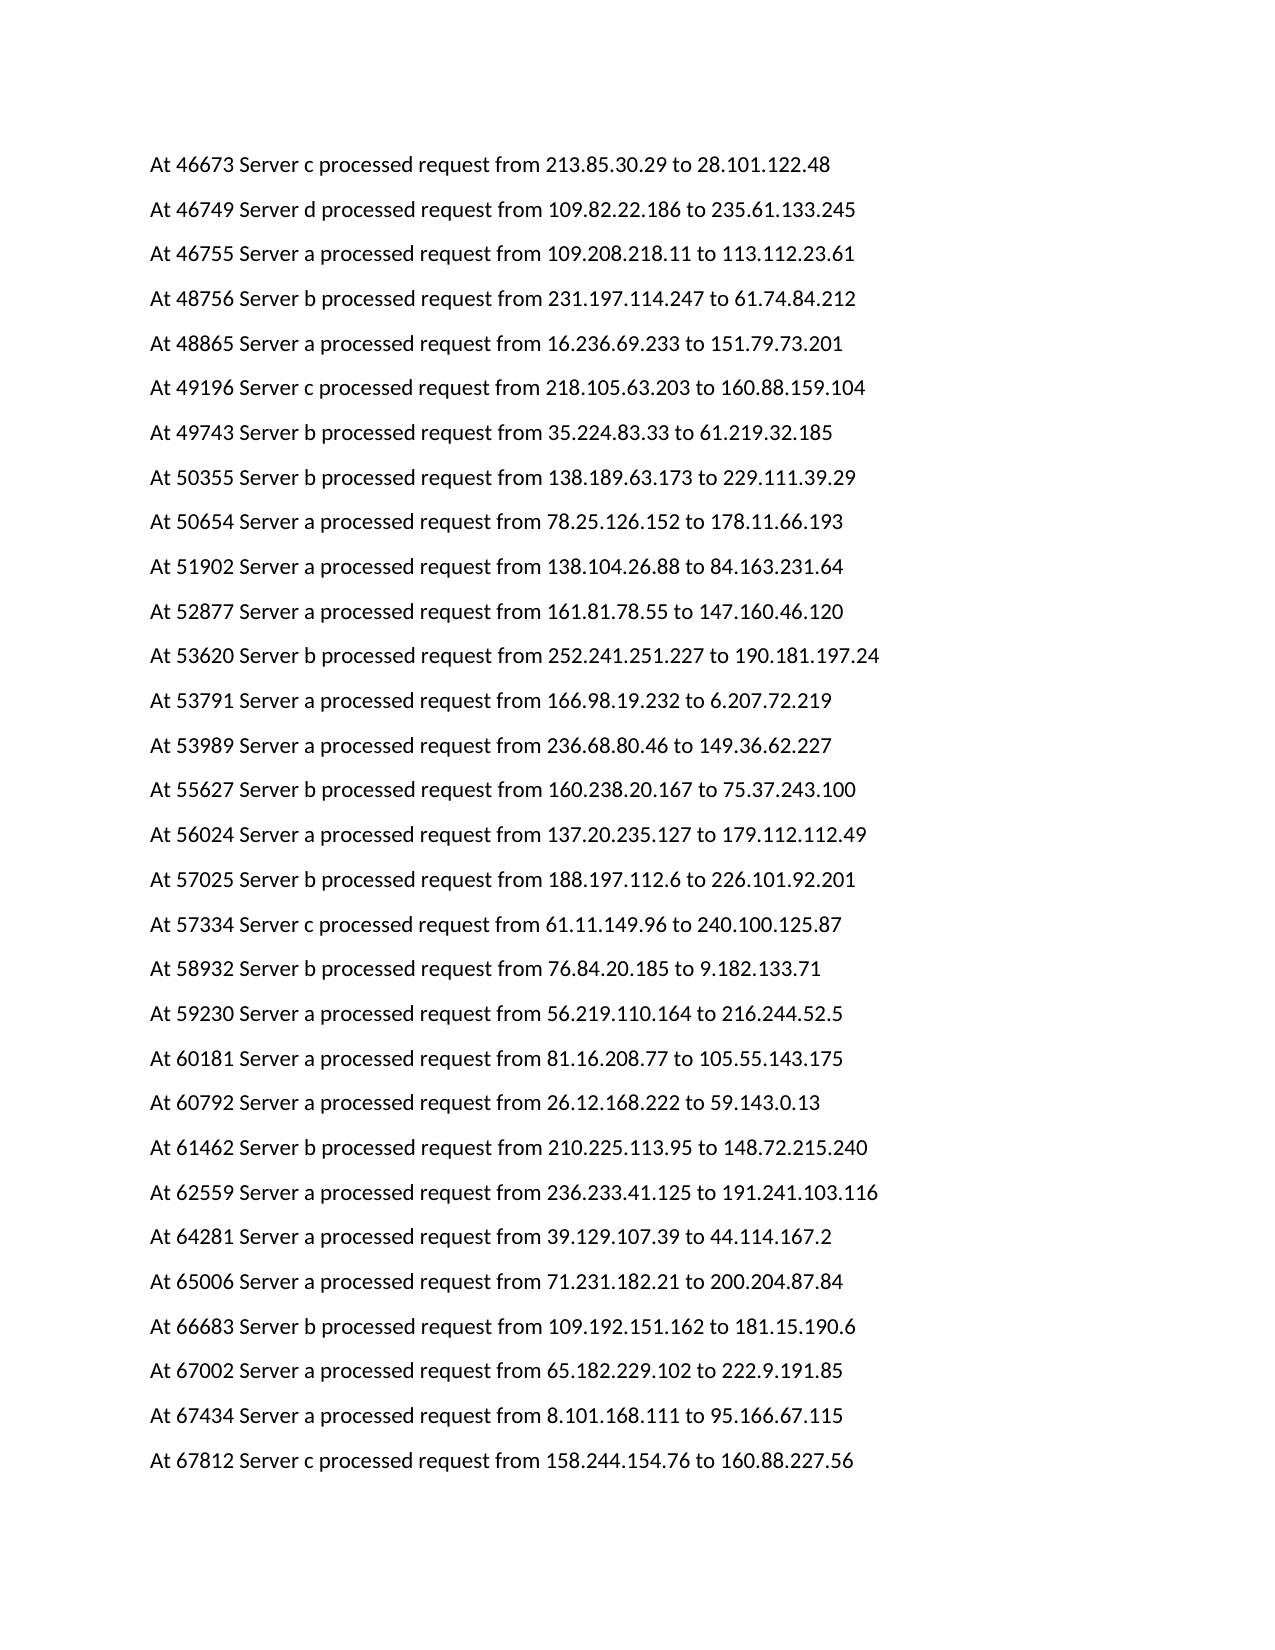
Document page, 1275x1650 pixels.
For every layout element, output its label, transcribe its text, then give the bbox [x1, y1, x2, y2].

text At 60181 Server a processed request from 81.16.208.77 to 105.55.143.175 [150, 1044, 1125, 1072]
text At 60792 Server a processed request from 26.12.168.222 to 59.143.0.13 [150, 1088, 1125, 1116]
text At 53791 Server a processed request from 166.98.19.232 to 6.207.72.219 [150, 686, 1125, 714]
text At 52877 Server a processed request from 161.81.78.55 to 147.160.46.120 [150, 597, 1125, 625]
text At 67002 Server a processed request from 65.182.229.102 to 222.9.191.85 [150, 1357, 1125, 1384]
text At 65006 Server a processed request from 71.231.182.21 to 200.204.87.84 [150, 1267, 1125, 1295]
text At 46673 Server c processed request from 213.85.30.29 to 28.101.122.48 [150, 150, 1125, 178]
text At 50654 Server a processed request from 78.25.126.152 to 178.11.66.193 [150, 507, 1125, 536]
text At 50355 Server b processed request from 138.189.63.173 to 229.111.39.29 [150, 463, 1125, 491]
text At 49743 Server b processed request from 35.224.83.33 to 61.219.32.185 [150, 418, 1125, 446]
text At 57334 Server c processed request from 61.11.149.96 to 240.100.125.87 [150, 910, 1125, 938]
text At 46755 Server a processed request from 109.208.218.11 to 113.112.23.61 [150, 239, 1125, 267]
text At 53620 Server b processed request from 252.241.251.227 to 190.181.197.24 [150, 642, 1125, 669]
text At 67812 Server c processed request from 158.244.154.76 to 160.88.227.56 [150, 1446, 1125, 1474]
text At 56024 Server a processed request from 137.20.235.127 to 179.112.112.49 [150, 820, 1125, 848]
text At 55627 Server b processed request from 160.238.20.167 to 75.37.243.100 [150, 776, 1125, 804]
text At 67434 Server a processed request from 8.101.168.111 to 95.166.67.115 [150, 1401, 1125, 1429]
text At 61462 Server b processed request from 210.225.113.95 to 148.72.215.240 [150, 1133, 1125, 1161]
text At 66683 Server b processed request from 109.192.151.162 to 181.15.190.6 [150, 1312, 1125, 1340]
text At 58932 Server b processed request from 76.84.20.185 to 9.182.133.71 [150, 954, 1125, 982]
text At 48865 Server a processed request from 16.236.69.233 to 151.79.73.201 [150, 329, 1125, 357]
text At 51902 Server a processed request from 138.104.26.88 to 84.163.231.64 [150, 552, 1125, 580]
text At 59230 Server a processed request from 56.219.110.164 to 216.244.52.5 [150, 999, 1125, 1027]
text At 57025 Server b processed request from 188.197.112.6 to 226.101.92.201 [150, 865, 1125, 893]
text At 48756 Server b processed request from 231.197.114.247 to 61.74.84.212 [150, 284, 1125, 312]
text At 53989 Server a processed request from 236.68.80.46 to 149.36.62.227 [150, 731, 1125, 759]
text At 46749 Server d processed request from 109.82.22.186 to 235.61.133.245 [150, 195, 1125, 223]
text At 62559 Server a processed request from 236.233.41.125 to 191.241.103.116 [150, 1178, 1125, 1206]
text At 49196 Server c processed request from 218.105.63.203 to 160.88.159.104 [150, 373, 1125, 401]
text At 64281 Server a processed request from 39.129.107.39 to 44.114.167.2 [150, 1222, 1125, 1251]
